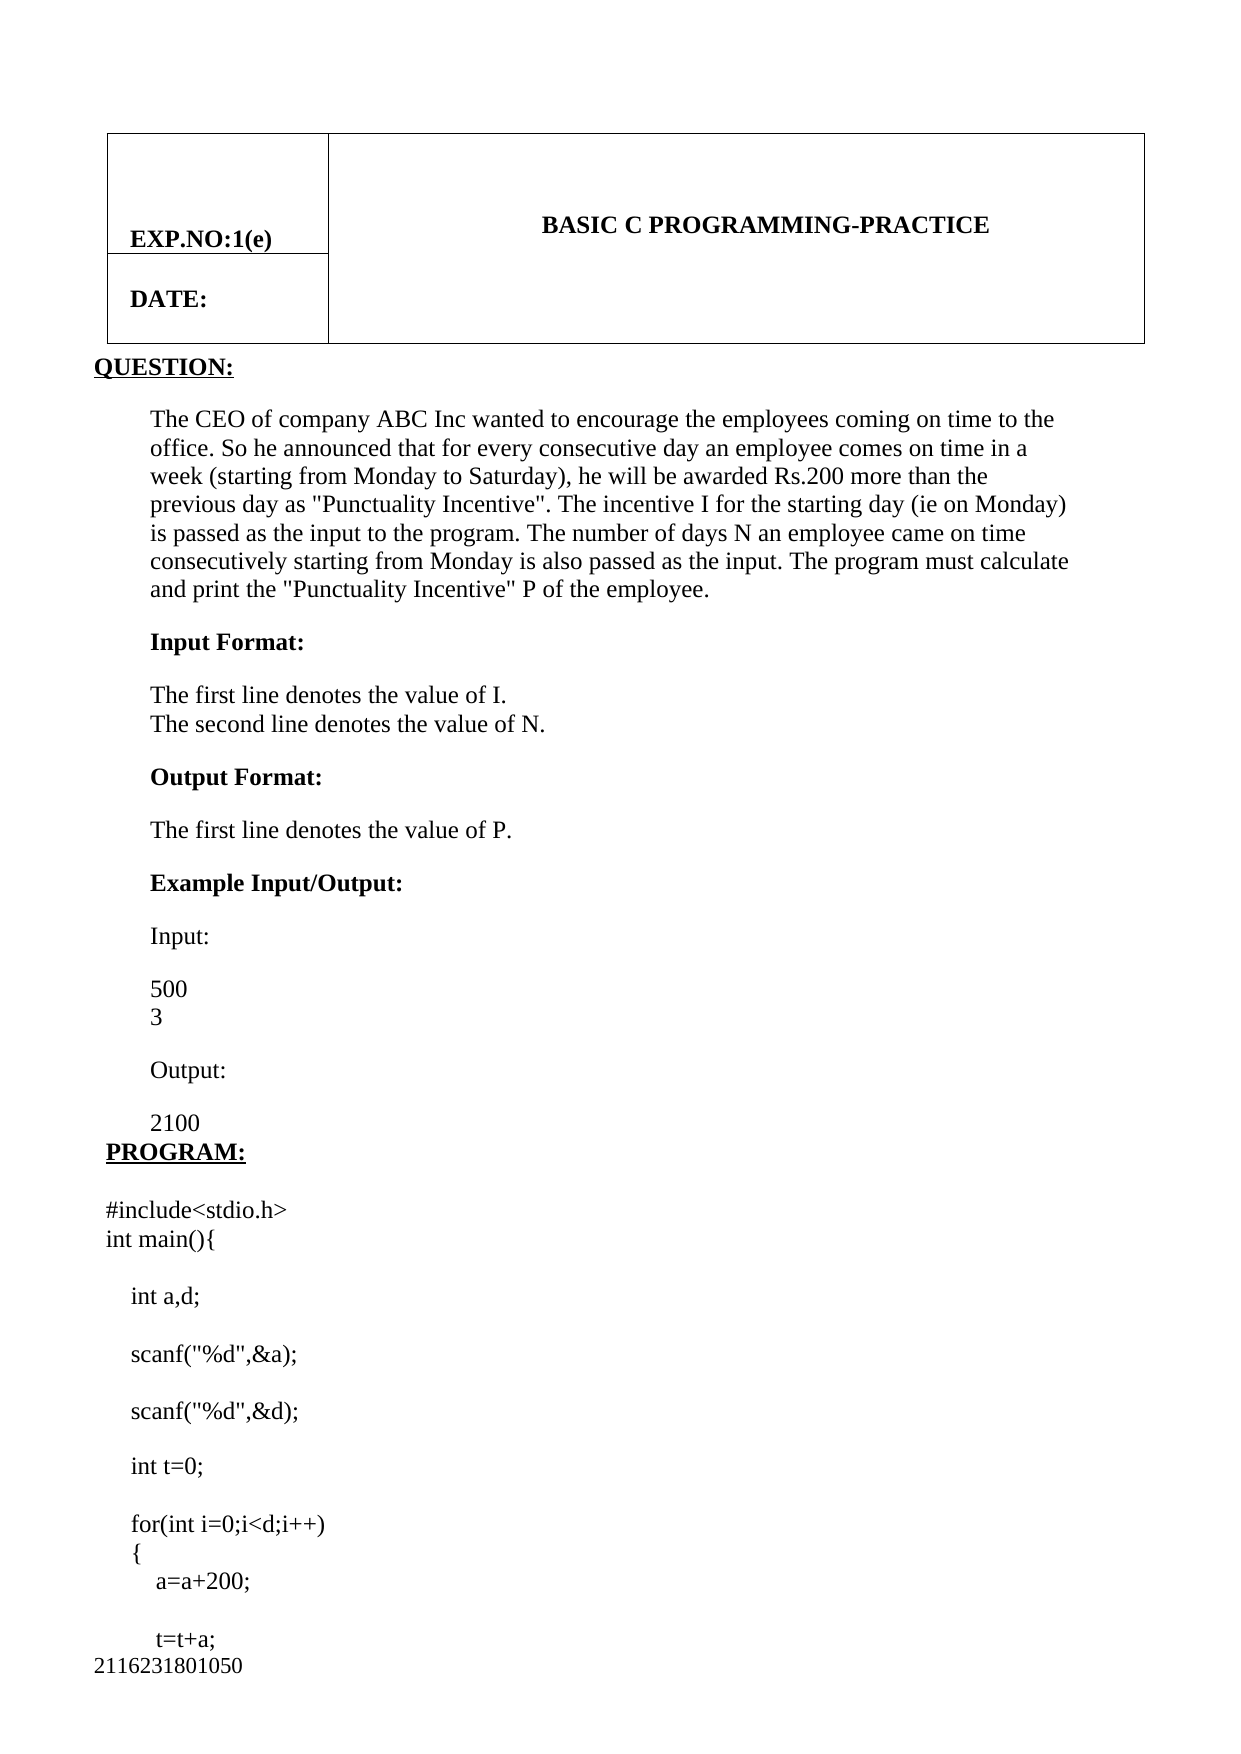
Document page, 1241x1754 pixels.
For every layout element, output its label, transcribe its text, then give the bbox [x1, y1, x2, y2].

text scanf("%d",&a); [106, 1339, 1155, 1367]
text The first line denotes the value of I. The second line denotes the value of N. [150, 681, 1080, 737]
text Input Format: [150, 628, 1080, 656]
text PROGRAM: [106, 1137, 1155, 1166]
table_header BASIC C PROGRAMMING-PRACTICE [329, 134, 1144, 343]
text 2100 [150, 1109, 1080, 1137]
text scanf("%d",&d); [106, 1396, 1155, 1425]
text a=a+200; [106, 1566, 1155, 1595]
text The CEO of company ABC Inc wanted to encourage the employees coming on time to the office. So he announced that for every consecutive day an employee comes on time in a week (starting from Monday to Saturday), he will be awarded Rs.200 more than the previous day as "Punctuality Incentive". The incentive I for the starting day (ie on Monday) is passed as the input to the program. The number of days N an employee came on time consecutively starting from Monday is also passed as the input. The program must calculate and print the "Punctuality Incentive" P of the employee. [150, 405, 1080, 603]
text 500 3 [150, 975, 1080, 1031]
text { [106, 1538, 1155, 1566]
text int t=0; [106, 1451, 1155, 1480]
text Output: [150, 1056, 1080, 1084]
text Example Input/Output: [150, 869, 1080, 897]
text int main(){ [106, 1224, 1155, 1252]
text Input: [150, 922, 1080, 950]
text for(int i=0;i<d;i++) [106, 1509, 1155, 1538]
text t=t+a; [106, 1624, 1155, 1653]
text Output Format: [150, 762, 1080, 791]
text The first line denotes the value of P. [150, 816, 1080, 844]
text #include<stdio.h> [106, 1195, 1155, 1224]
table_cell DATE: [108, 254, 328, 343]
text int a,d; [106, 1281, 1155, 1310]
text QUESTION: [94, 352, 1155, 380]
table_header EXP.NO:1(e) [108, 134, 328, 253]
